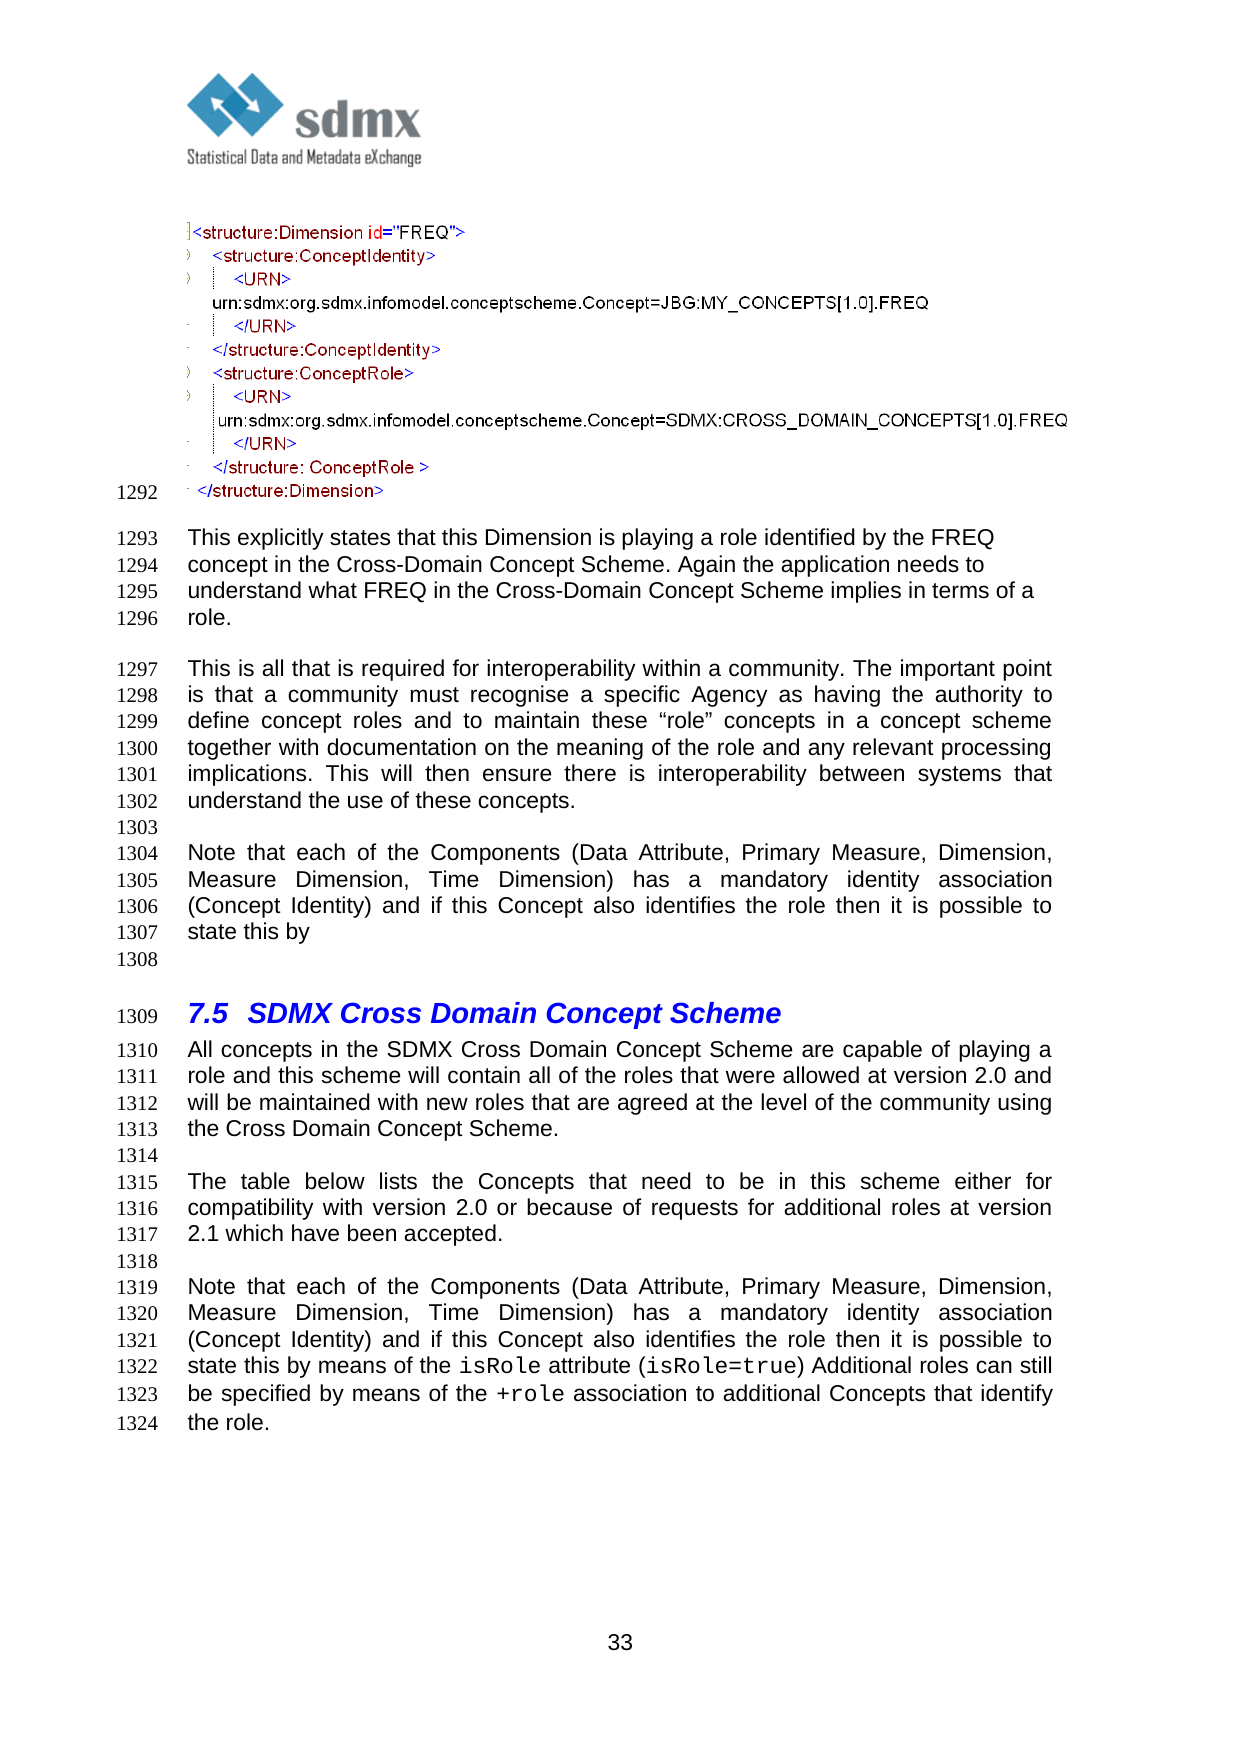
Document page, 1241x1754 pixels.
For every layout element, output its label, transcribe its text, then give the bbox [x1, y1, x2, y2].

picture [187, 219, 1086, 500]
text All concepts in the SDMX Cross Domain Concept Scheme are capable of playing a role and this scheme will contain all of the roles that were allowed at version 2.0 and will be maintained with new roles that are agreed at the level of the community using the Cross Domain Concept Scheme. [187, 1036, 1053, 1141]
subtitle SDMX Cross Domain Concept Scheme [187, 996, 1053, 1029]
text Note that each of the Components (Data Attribute, Primary Measure, Dimension, Measure Dimension, Time Dimension) has a mandatory identity association (Concept Identity) and if this Concept also identifies the role then it is possible to state this by [187, 839, 1053, 945]
text This explicitly states that this Dimension is playing a role identified by the FREQ concept in the Cross-Domain Concept Scheme. Again the application needs to understand what FREQ in the Cross-Domain Concept Scheme implies in terms of a role. [187, 524, 1053, 630]
picture [187, 73, 428, 170]
text Note that each of the Components (Data Attribute, Primary Measure, Dimension, Measure Dimension, Time Dimension) has a mandatory identity association (Concept Identity) and if this Concept also identifies the role then it is possible to state this by means of the isRole attribute (isRole=true) Additional roles can still be specified by means of the +role association to additional Concepts that identify the role. [187, 1273, 1053, 1435]
text The table below lists the Concepts that need to be in this scheme either for compatibility with version 2.0 or because of requests for additional roles at version 2.1 which have been accepted. [187, 1168, 1053, 1247]
text This is all that is required for interoperability within a community. The important point is that a community must recognise a specific Agency as having the authority to define concept roles and to maintain these “role” concepts in a concept scheme together with documentation on the meaning of the role and any relevant processing implications. This will then ensure there is interoperability between systems that understand the use of these concepts. [187, 655, 1053, 813]
